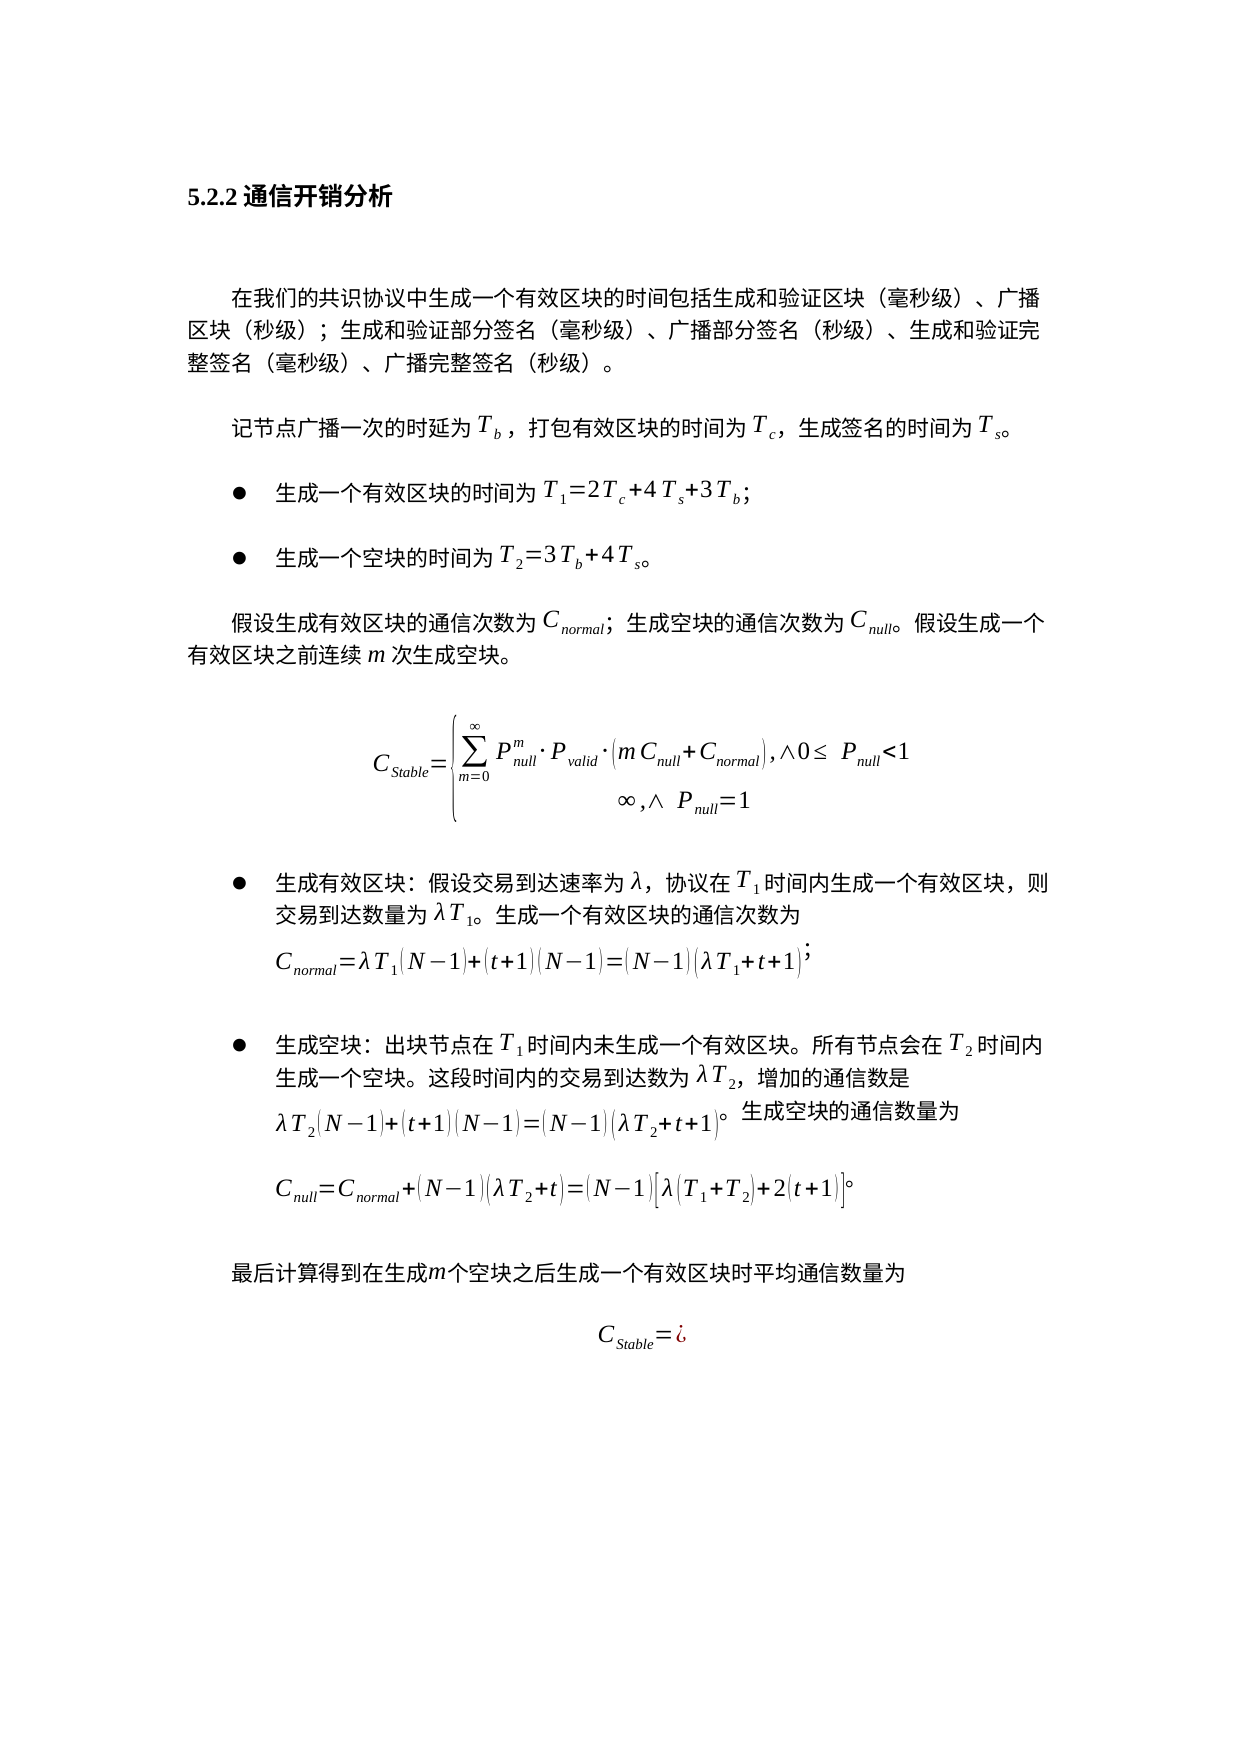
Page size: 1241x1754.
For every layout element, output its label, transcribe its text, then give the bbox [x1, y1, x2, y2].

text 最后计算得到在生成个空块之后生成一个有效区块时平均通信数量为 [187, 1256, 1053, 1288]
list 生成一个有效区块的时间为 ； [231, 476, 1053, 508]
list 生成空块：出块节点在 时间内未生成一个有效区块。所有节点会在 时间内生成一个空块。这段时间内的交易到达数为 ，增加的通信数是 。生成空块的通信数量为 。 [231, 1028, 1053, 1223]
text 在我们的共识协议中生成一个有效区块的时间包括生成和验证区块（毫秒级）、广播区块（秒级）；生成和验证部分签名（毫秒级）、广播部分签名（秒级）、生成和验证完整签名（毫秒级）、广播完整签名（秒级）。 [187, 281, 1053, 378]
list 生成一个空块的时间为 。 [231, 541, 1053, 573]
list 生成有效区块：假设交易到达速率为 ，协议在 时间内生成一个有效区块，则交易到达数量为 。生成一个有效区块的通信次数为 ； [231, 866, 1053, 996]
text 记节点广播一次的时延为 ，打包有效区块的时间为 ，生成签名的时间为 。 [187, 411, 1053, 443]
text 假设生成有效区块的通信次数为 ；生成空块的通信次数为 。假设生成一个有效区块之前连续 次生成空块。 [187, 606, 1053, 671]
text 5.2.2 通信开销分析 [187, 162, 1053, 227]
